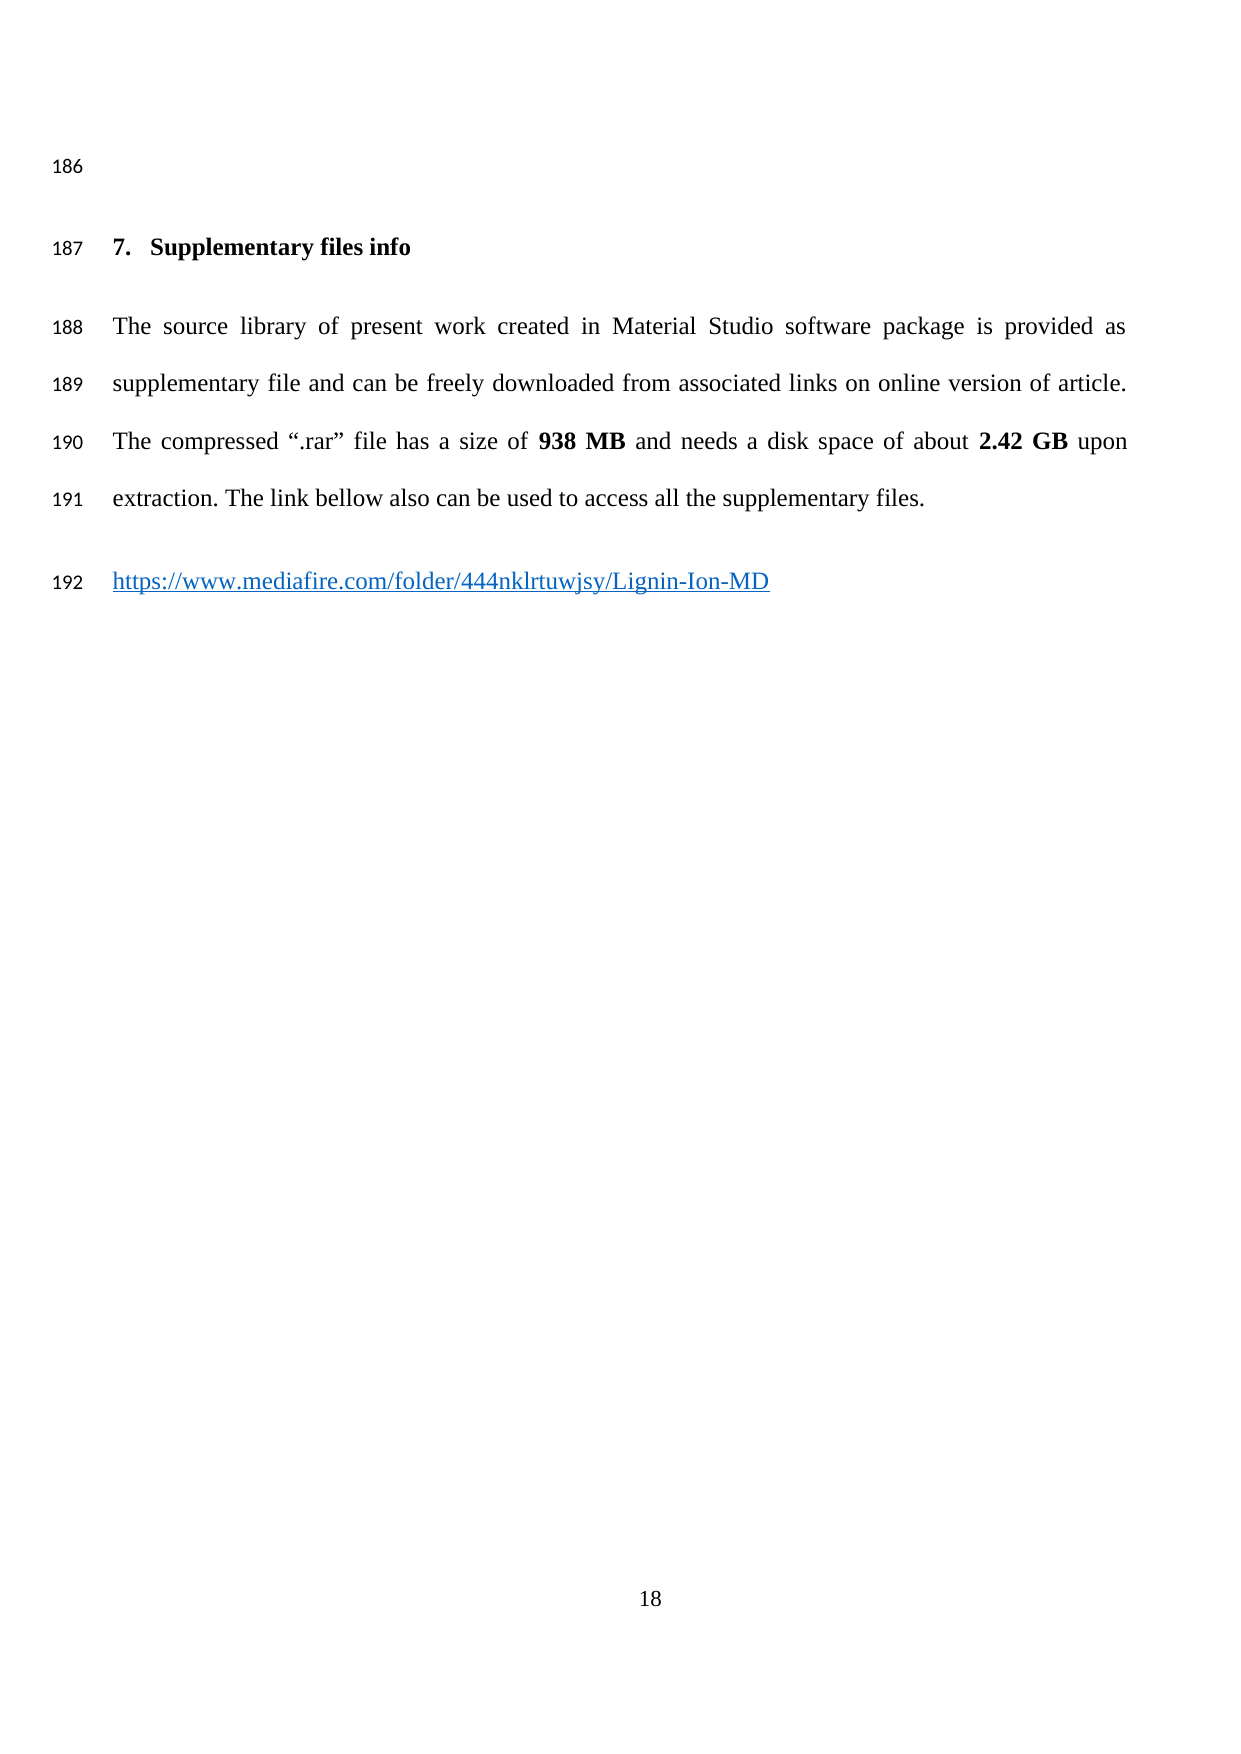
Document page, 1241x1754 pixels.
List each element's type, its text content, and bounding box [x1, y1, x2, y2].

text https://www.mediafire.com/folder/444nklrtuwjsy/Lignin-Ion-MD [112, 566, 1128, 594]
text The source library of present work created in Material Studio software package is provided as supplementary file and can be freely downloaded from associated links on online version of article. The compressed “.rar” file has a size of 938 MB and needs a disk space of about 2.42 GB upon extraction. The link bellow also can be used to access all the supplementary files. [112, 311, 1128, 512]
text Supplementary files info [112, 232, 1128, 261]
